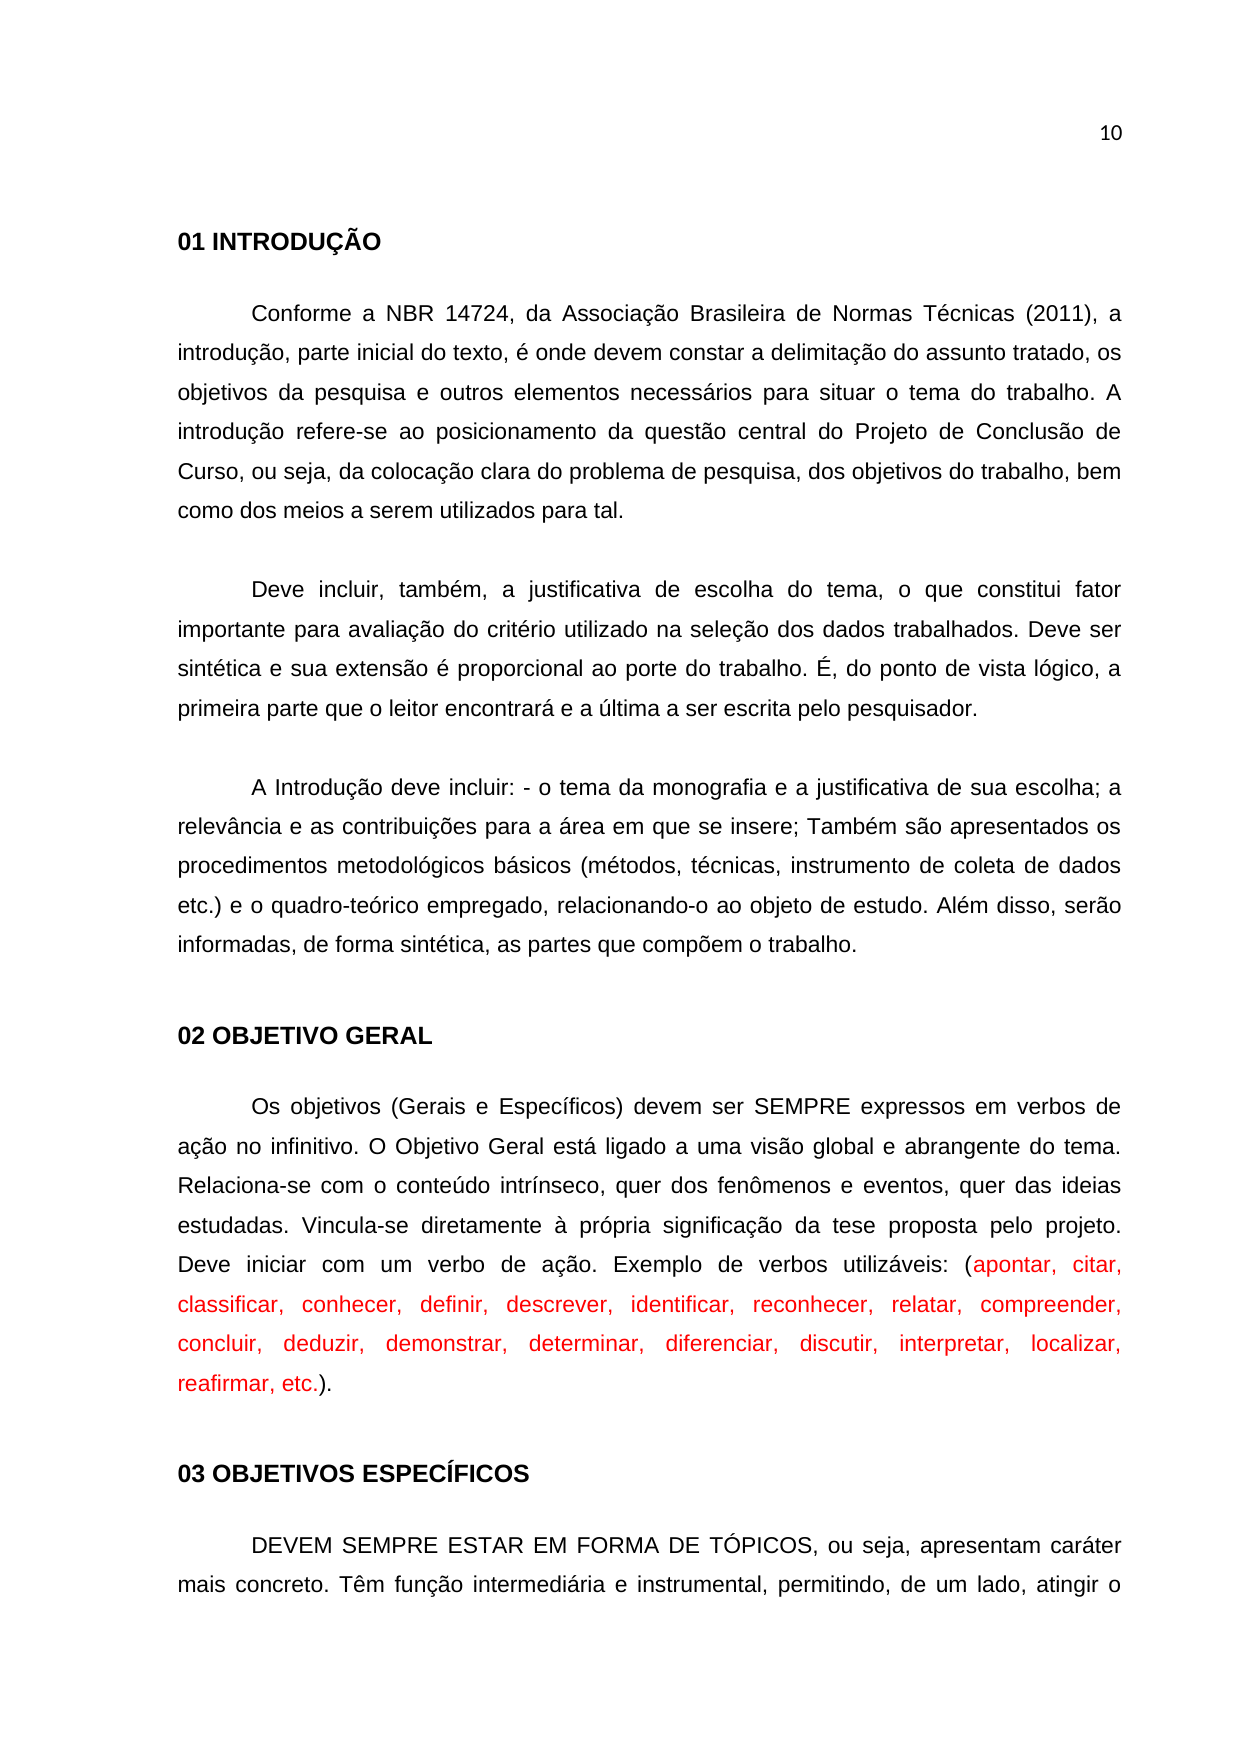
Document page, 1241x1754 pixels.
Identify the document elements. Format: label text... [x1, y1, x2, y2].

text Deve incluir, também, a justificativa de escolha do tema, o que constitui fator importante para avaliação do critério utilizado na seleção dos dados trabalhados. Deve ser sintética e sua extensão é proporcional ao porte do trabalho. É, do ponto de vista lógico, a primeira parte que o leitor encontrará e a última a ser escrita pelo pesquisador. [177, 576, 1122, 721]
text Conforme a NBR 14724, da Associação Brasileira de Normas Técnicas (2011), a introdução, parte inicial do texto, é onde devem constar a delimitação do assunto tratado, os objetivos da pesquisa e outros elementos necessários para situar o tema do trabalho. A introdução refere-se ao posicionamento da questão central do Projeto de Conclusão de Curso, ou seja, da colocação clara do problema de pesquisa, dos objetivos do trabalho, bem como dos meios a serem utilizados para tal. [177, 300, 1122, 523]
text A Introdução deve incluir: - o tema da monografia e a justificativa de sua escolha; a relevância e as contribuições para a área em que se insere; Também são apresentados os procedimentos metodológicos básicos (métodos, técnicas, instrumento de coleta de dados etc.) e o quadro-teórico empregado, relacionando-o ao objeto de estudo. Além disso, serão informadas, de forma sintética, as partes que compõem o trabalho. [177, 773, 1122, 958]
subtitle 03 OBJETIVOS ESPECÍFICOS [177, 1459, 1122, 1488]
subtitle 02 OBJETIVO GERAL [177, 1021, 1122, 1049]
subtitle 01 INTRODUÇÃO [177, 227, 1122, 256]
text Os objetivos (Gerais e Específicos) devem ser SEMPRE expressos em verbos de ação no infinitivo. O Objetivo Geral está ligado a uma visão global e abrangente do tema. Relaciona-se com o conteúdo intrínseco, quer dos fenômenos e eventos, quer das ideias estudadas. Vincula-se diretamente à própria significação da tese proposta pelo projeto. Deve iniciar com um verbo de ação. Exemplo de verbos utilizáveis: (apontar, citar, classificar, conhecer, definir, descrever, identificar, reconhecer, relatar, compreender, concluir, deduzir, demonstrar, determinar, diferenciar, discutir, interpretar, localizar, reafirmar, etc.). [177, 1093, 1122, 1396]
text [177, 1532, 1122, 1597]
